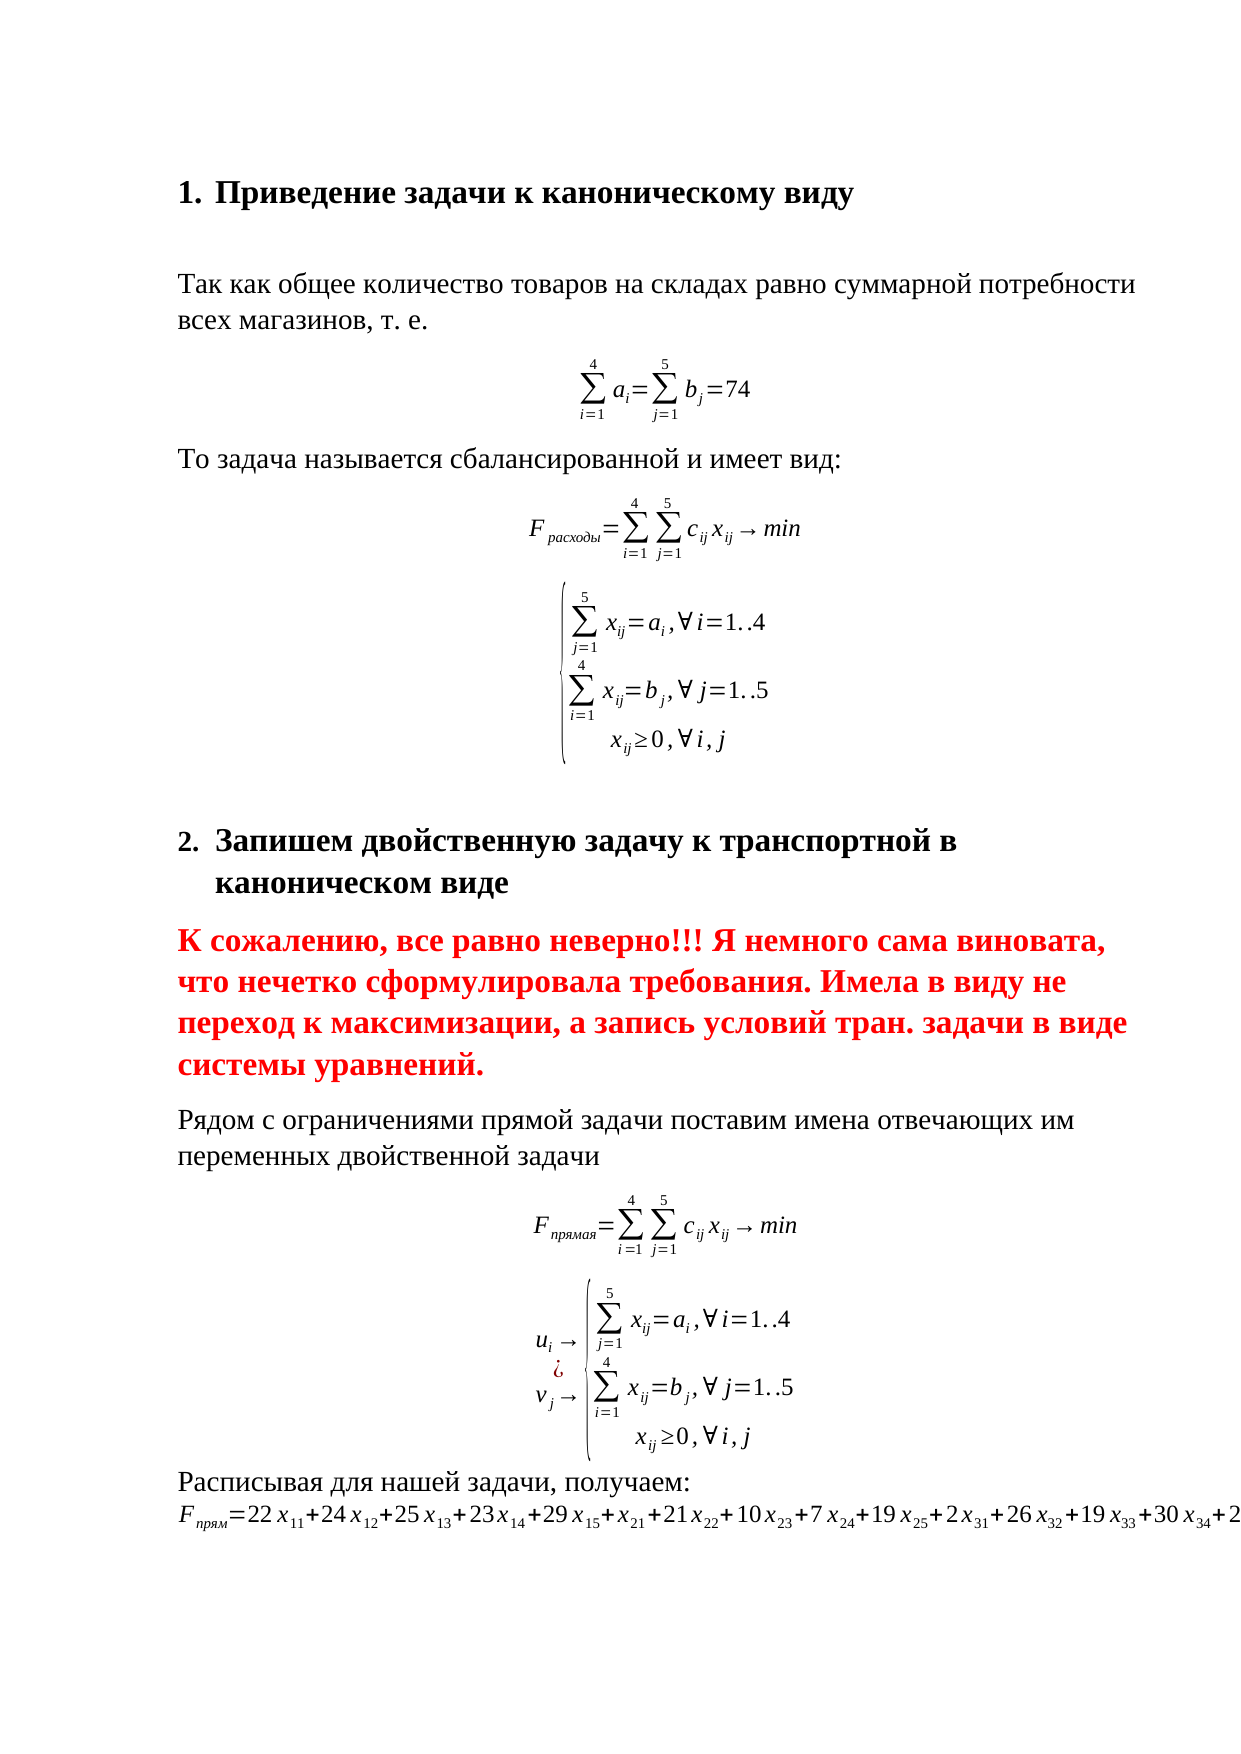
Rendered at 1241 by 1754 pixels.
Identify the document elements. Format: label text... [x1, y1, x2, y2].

text Расписывая для нашей задачи, получаем: [177, 1464, 1152, 1498]
list Запишем двойственную задачу к транспортной в каноническом виде [177, 821, 1152, 900]
text К сожалению, все равно неверно!!! Я немного сама виновата, что нечетко сформулировала требования. Имела в виду не переход к максимизации, а запись условий тран. задачи в виде системы уравнений. [177, 920, 1152, 1082]
text Так как общее количество товаров на складах равно суммарной потребности всех магазинов, т. е. [177, 266, 1152, 336]
text То задача называется сбалансированной и имеет вид: [177, 441, 1152, 475]
text Рядом с ограничениями прямой задачи поставим имена отвечающих им переменных двойственной задачи [177, 1102, 1152, 1172]
list Приведение задачи к каноническому виду [177, 172, 1152, 210]
